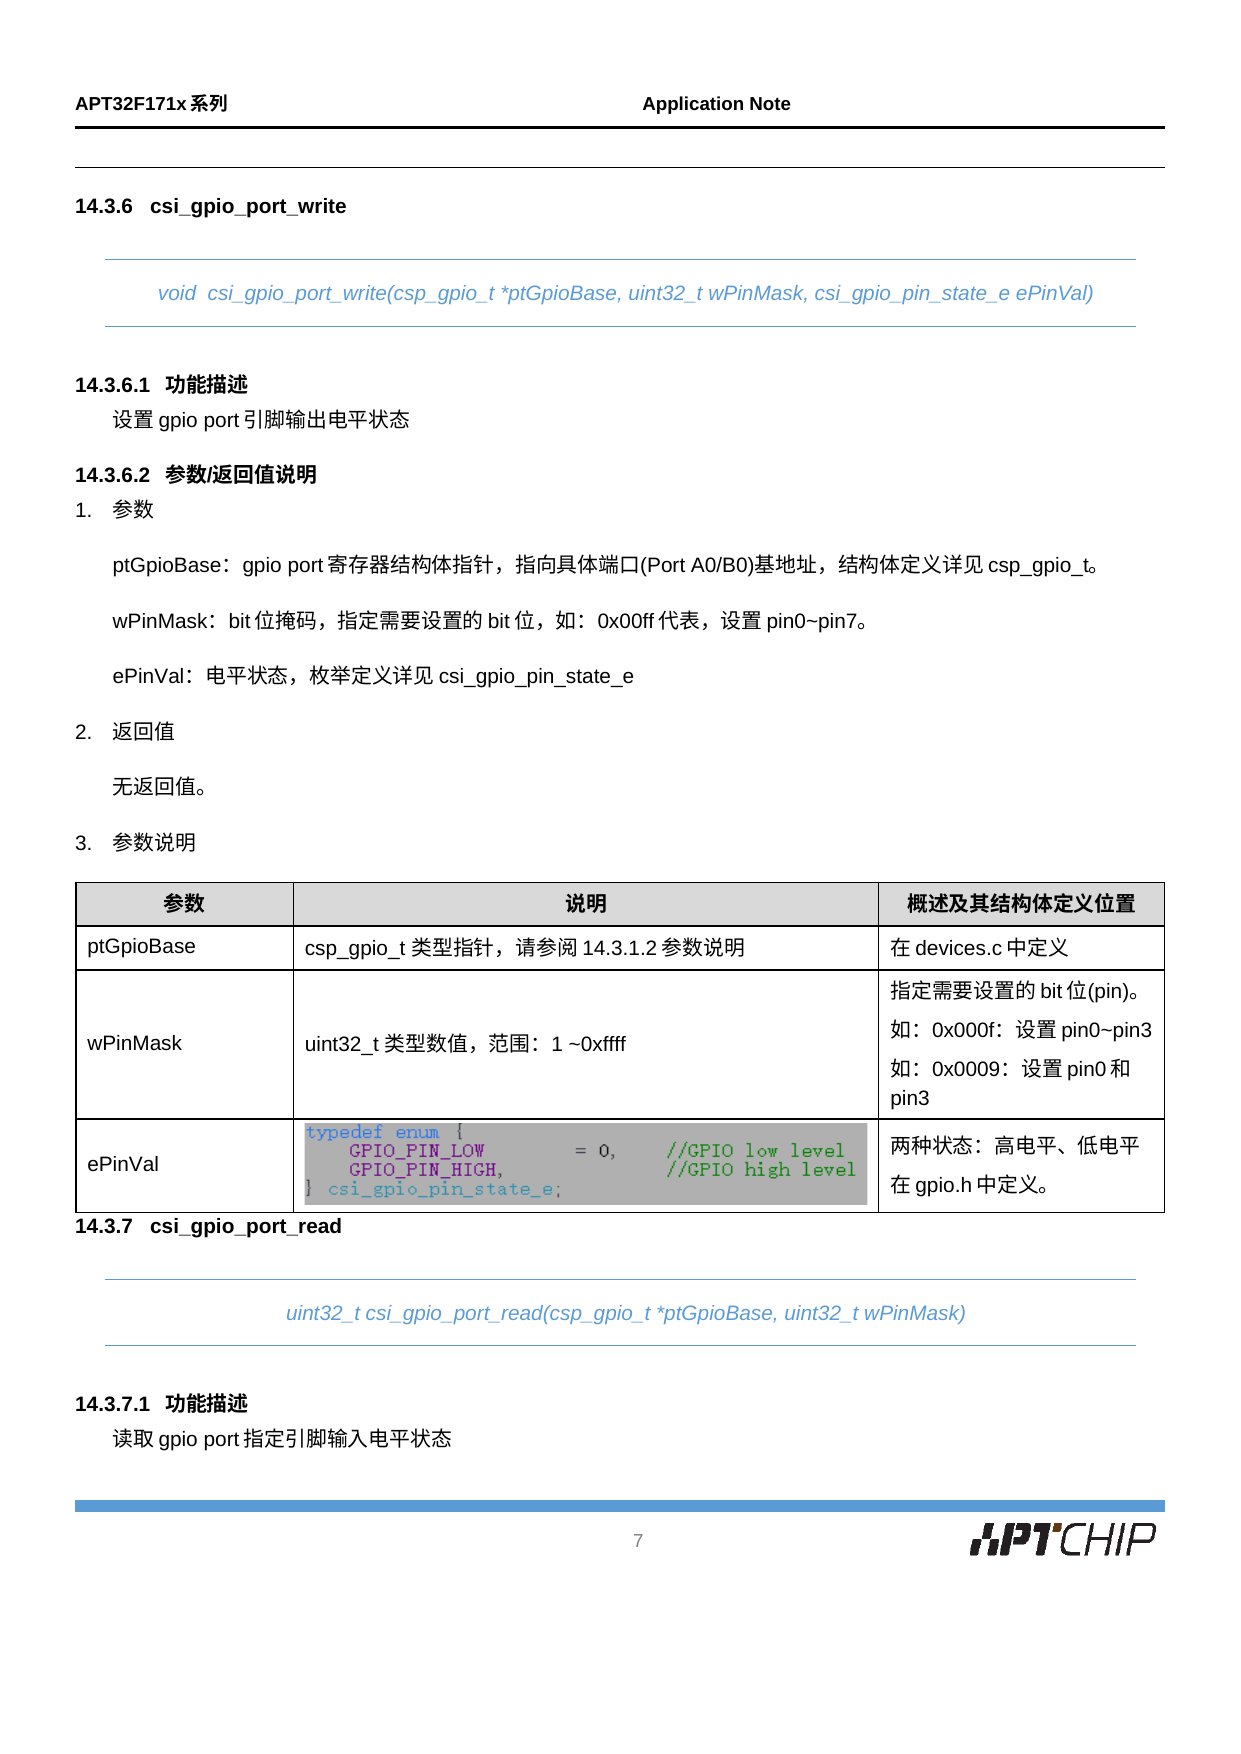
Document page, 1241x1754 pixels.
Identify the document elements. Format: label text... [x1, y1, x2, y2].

table_header 参数 [77, 883, 293, 925]
table_cell 指定需要设置的bit位(pin)。 如：0x000f：设置pin0~pin3 如：0x0009：设置pin0和pin3 [879, 971, 1164, 1118]
table_header 说明 [294, 883, 878, 925]
text ptGpioBase：gpio port寄存器结构体指针，指向具体端口(Port A0/B0)基地址，结构体定义详见csp_gpio_t。 [112, 548, 1165, 579]
table_cell wPinMask [77, 971, 293, 1118]
text uint32_t csi_gpio_port_read(csp_gpio_t *ptGpioBase, uint32_t wPinMask) [104, 1280, 1136, 1346]
subtitle csi_gpio_port_read [75, 1213, 1165, 1237]
subtitle 功能描述 [75, 368, 1165, 398]
table_header 概述及其结构体定义位置 [879, 883, 1164, 925]
picture [968, 1520, 1157, 1558]
table_cell ptGpioBase [77, 927, 293, 969]
text wPinMask：bit位掩码，指定需要设置的bit位，如：0x00ff代表，设置pin0~pin7。 [112, 604, 1165, 634]
text 无返回值。 [112, 771, 1165, 801]
table_cell [294, 1120, 878, 1212]
text 设置gpio port引脚输出电平状态 [75, 403, 1165, 433]
subtitle csi_gpio_port_write [75, 194, 1165, 218]
text void csi_gpio_port_write(csp_gpio_t *ptGpioBase, uint32_t wPinMask, csi_gpio_pin_state_e ePinVal) [104, 260, 1136, 327]
text ePinVal：电平状态，枚举定义详见csi_gpio_pin_state_e [112, 659, 1165, 690]
table_cell csp_gpio_t 类型指针，请参阅14.3.1.2参数说明 [294, 927, 878, 969]
list 返回值 [75, 715, 1165, 745]
table_cell ePinVal [77, 1120, 293, 1212]
subtitle 功能描述 [75, 1387, 1165, 1417]
table_cell uint32_t 类型数值，范围：1 ~0xffff [294, 971, 878, 1118]
list 参数 [75, 493, 1165, 523]
picture [304, 1123, 868, 1205]
text 读取gpio port指定引脚输入电平状态 [75, 1422, 1165, 1452]
subtitle 参数/返回值说明 [75, 458, 1165, 488]
list 参数说明 [75, 826, 1165, 856]
table_cell 在devices.c中定义 [879, 927, 1164, 969]
table_cell 两种状态：高电平、低电平 在gpio.h中定义。 [879, 1120, 1164, 1212]
